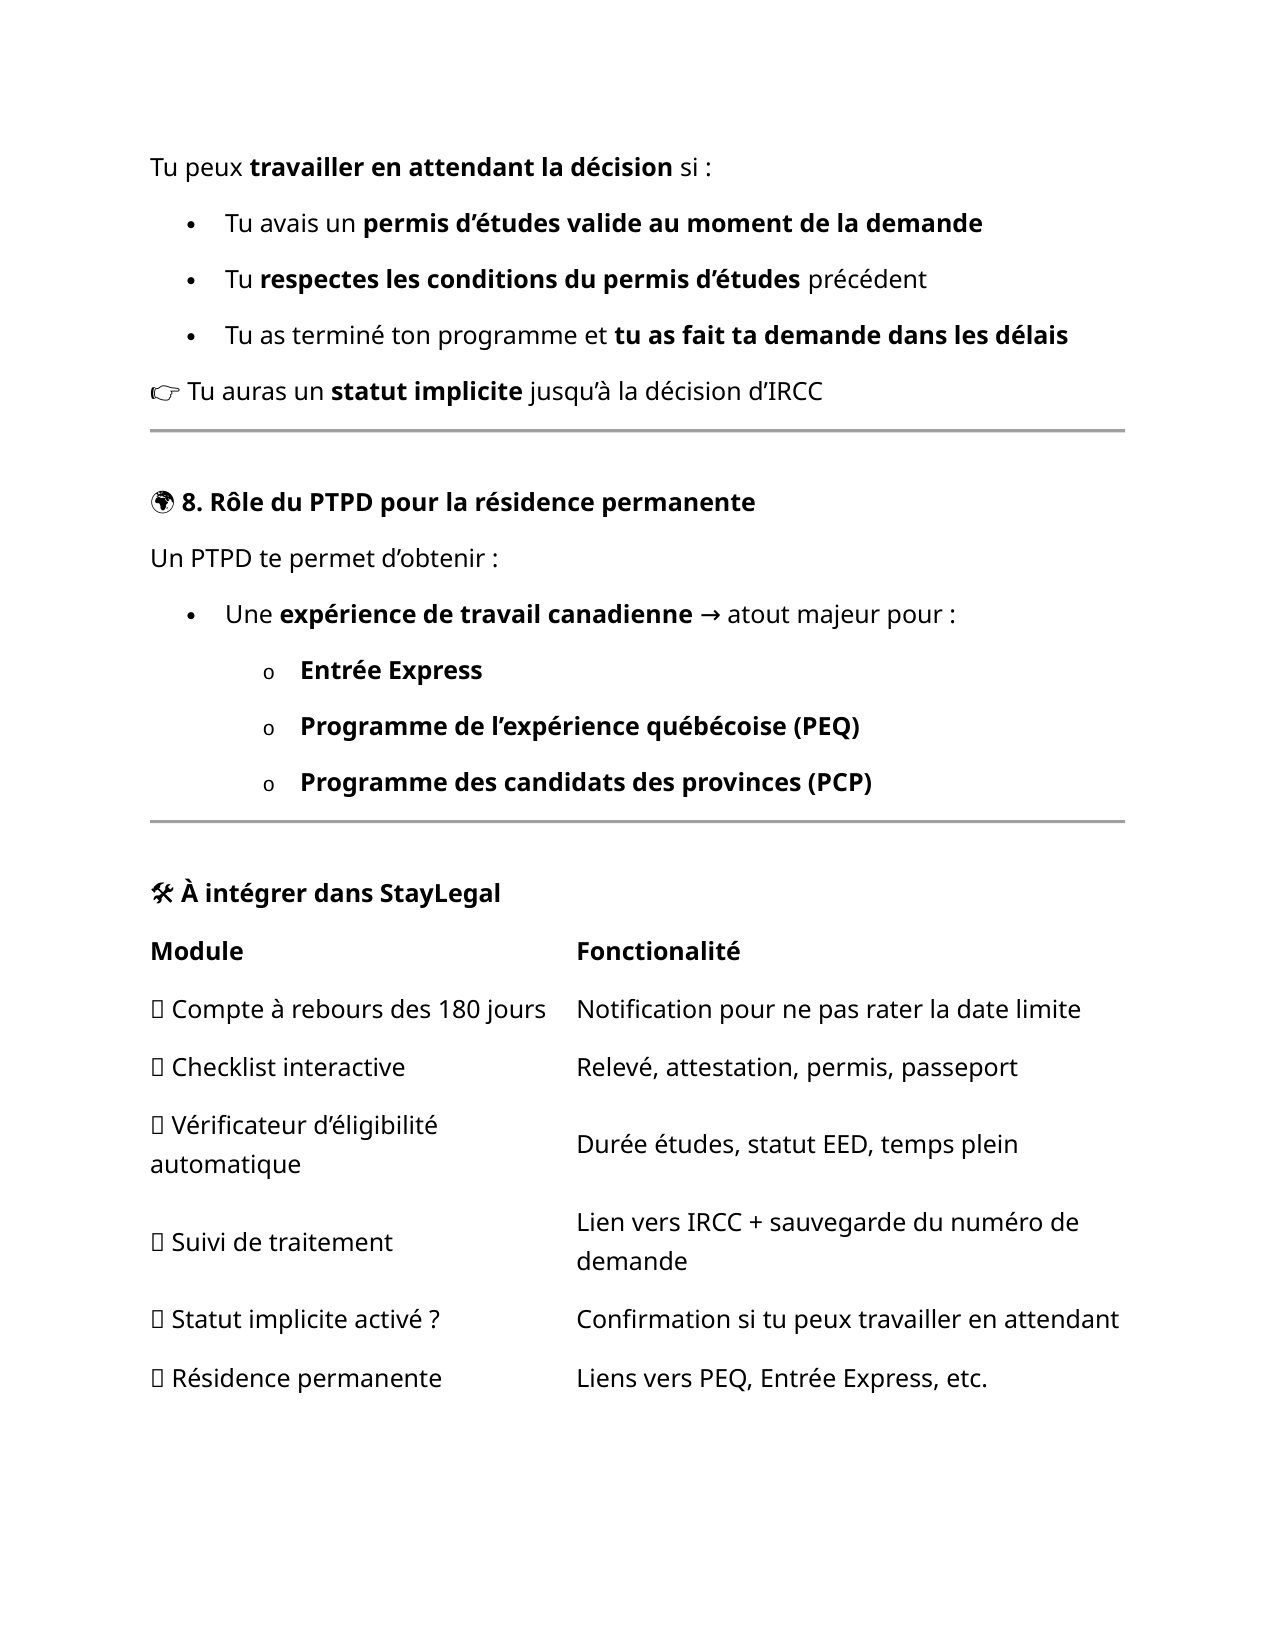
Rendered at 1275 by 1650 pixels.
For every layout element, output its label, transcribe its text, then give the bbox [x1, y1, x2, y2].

table_header Fonctionalité [574, 932, 1133, 990]
table_cell 📅 Compte à rebours des 180 jours [149, 990, 574, 1048]
list Programme des candidats des provinces (PCP) [262, 764, 1125, 798]
text 👉 Tu auras un statut implicite jusqu’à la décision d’IRCC [150, 373, 1125, 407]
list Tu as terminé ton programme et tu as fait ta demande dans les délais [187, 317, 1125, 352]
table_cell Durée études, statut EED, temps plein [574, 1106, 1133, 1203]
text Un PTPD te permet d’obtenir : [150, 541, 1125, 575]
list Programme de l’expérience québécoise (PEQ) [262, 708, 1125, 742]
table_cell 📄 Checklist interactive [149, 1048, 574, 1106]
list Une expérience de travail canadienne → atout majeur pour : [187, 597, 1125, 631]
text Tu peux travailler en attendant la décision si : [150, 150, 1125, 184]
list Tu avais un permis d’études valide au moment de la demande [187, 206, 1125, 240]
table_cell 🎯 Résidence permanente [149, 1359, 574, 1417]
table_cell Liens vers PEQ, Entrée Express, etc. [574, 1359, 1133, 1417]
table_cell 🔁 Suivi de traitement [149, 1203, 574, 1301]
table_cell Notification pour ne pas rater la date limite [574, 990, 1133, 1048]
list Entrée Express [262, 652, 1125, 687]
table_cell Relevé, attestation, permis, passeport [574, 1048, 1133, 1106]
table_cell Confirmation si tu peux travailler en attendant [574, 1301, 1133, 1359]
list Tu respectes les conditions du permis d’études précédent [187, 262, 1125, 296]
table_cell 🧠 Vérificateur d’éligibilité automatique [149, 1106, 574, 1203]
table_cell 🧳 Statut implicite activé ? [149, 1301, 574, 1359]
table_cell Lien vers IRCC + sauvegarde du numéro de demande [574, 1203, 1133, 1301]
text 🌍 8. Rôle du PTPD pour la résidence permanente [150, 485, 1125, 519]
table_header Module [149, 932, 574, 990]
text 🛠️ À intégrer dans StayLegal [150, 876, 1125, 910]
